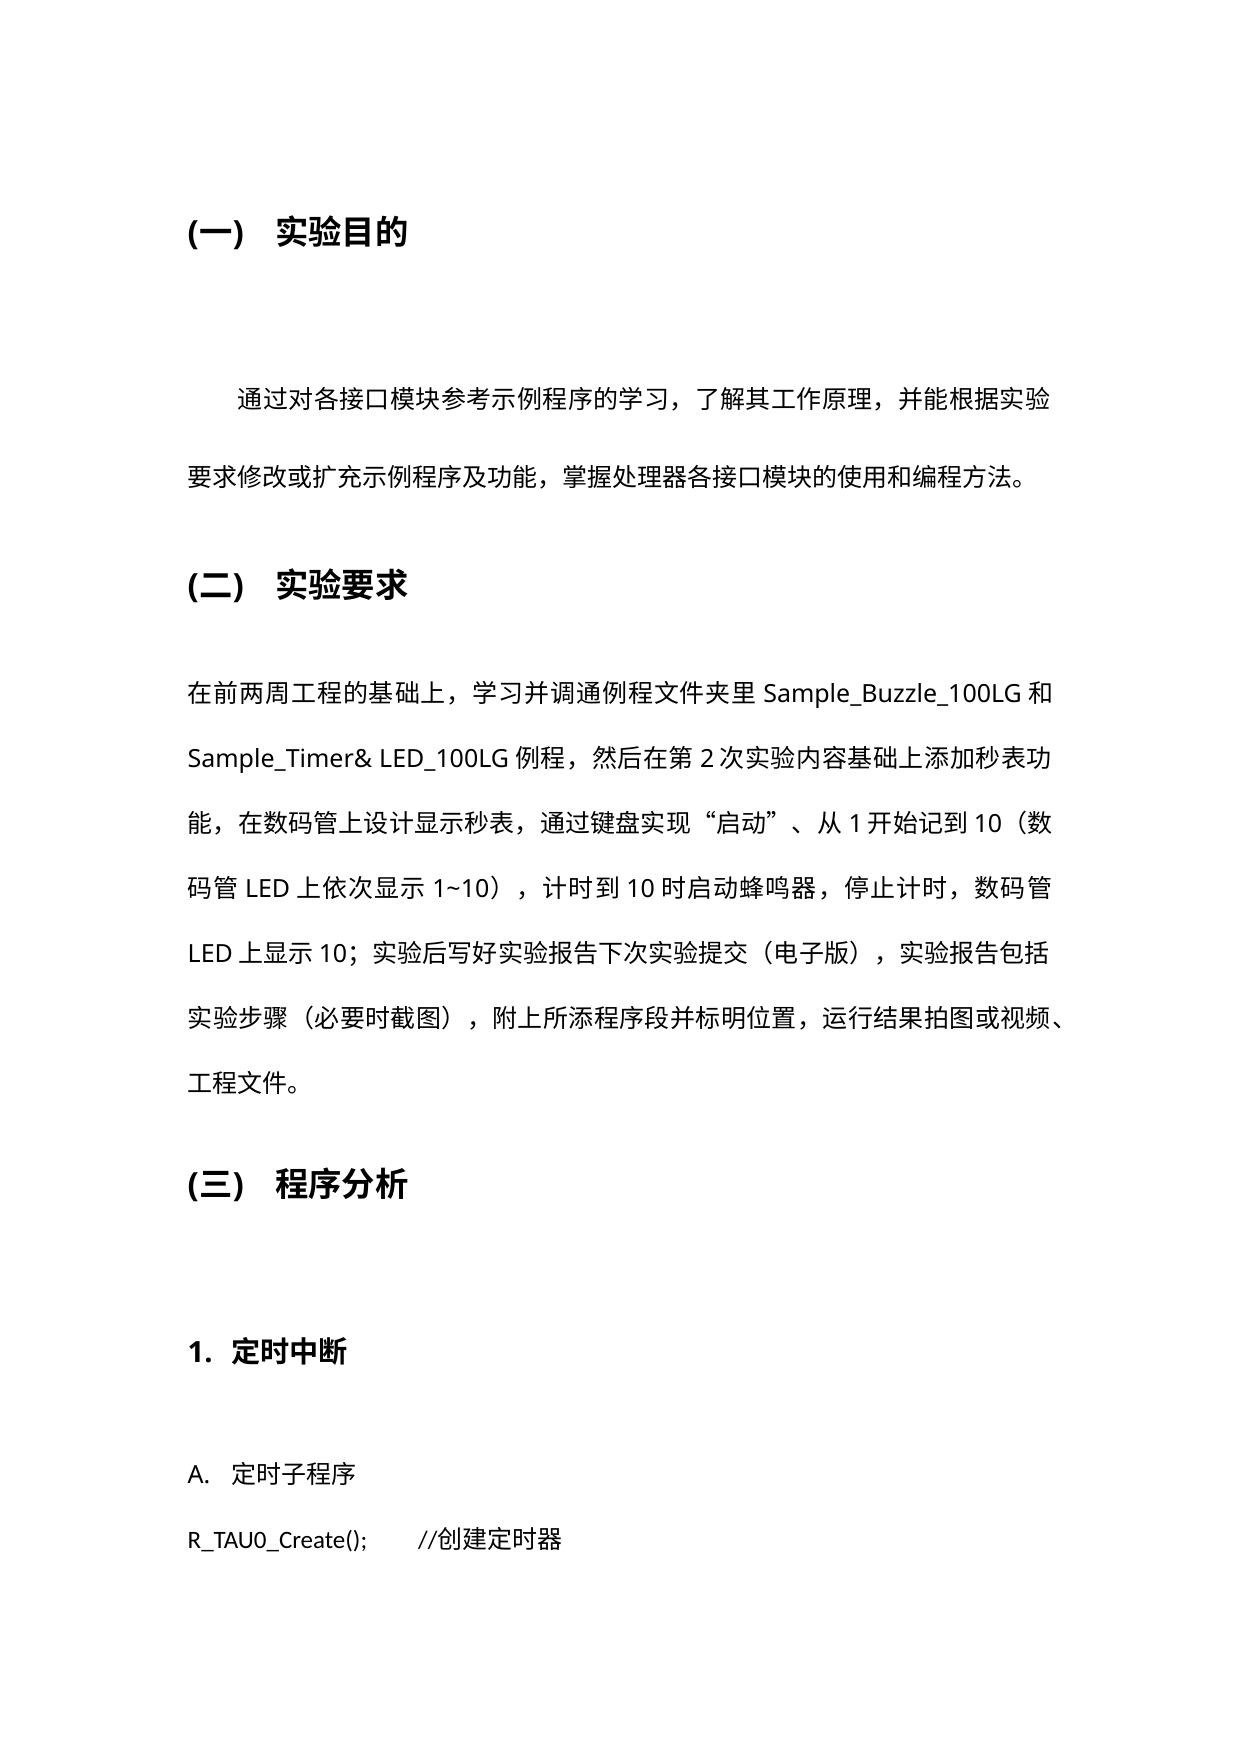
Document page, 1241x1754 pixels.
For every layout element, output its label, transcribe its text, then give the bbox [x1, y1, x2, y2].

list 定时子程序 [187, 1441, 1053, 1506]
subtitle 实验要求 [187, 551, 1053, 616]
text 通过对各接口模块参考示例程序的学习，了解其工作原理，并能根据实验要求修改或扩充示例程序及功能，掌握处理器各接口模块的使用和编程方法。 [187, 365, 1053, 508]
subtitle 程序分析 [187, 1150, 1053, 1215]
text 在前两周工程的基础上，学习并调通例程文件夹里Sample_Buzzle_100LG和Sample_Timer& LED_100LG例程，然后在第2次实验内容基础上添加秒表功能，在数码管上设计显示秒表，通过键盘实现“启动”、从1开始记到10（数码管LED上依次显示1~10），计时到10时启动蜂鸣器，停止计时，数码管LED上显示10；实验后写好实验报告下次实验提交（电子版），实验报告包括实验步骤（必要时截图），附上所添程序段并标明位置，运行结果拍图或视频、工程文件。 [187, 659, 1053, 1114]
subtitle 定时中断 [187, 1318, 1053, 1383]
subtitle 实验目的 [187, 197, 1053, 262]
text R_TAU0_Create(); //创建定时器 [187, 1506, 1053, 1571]
